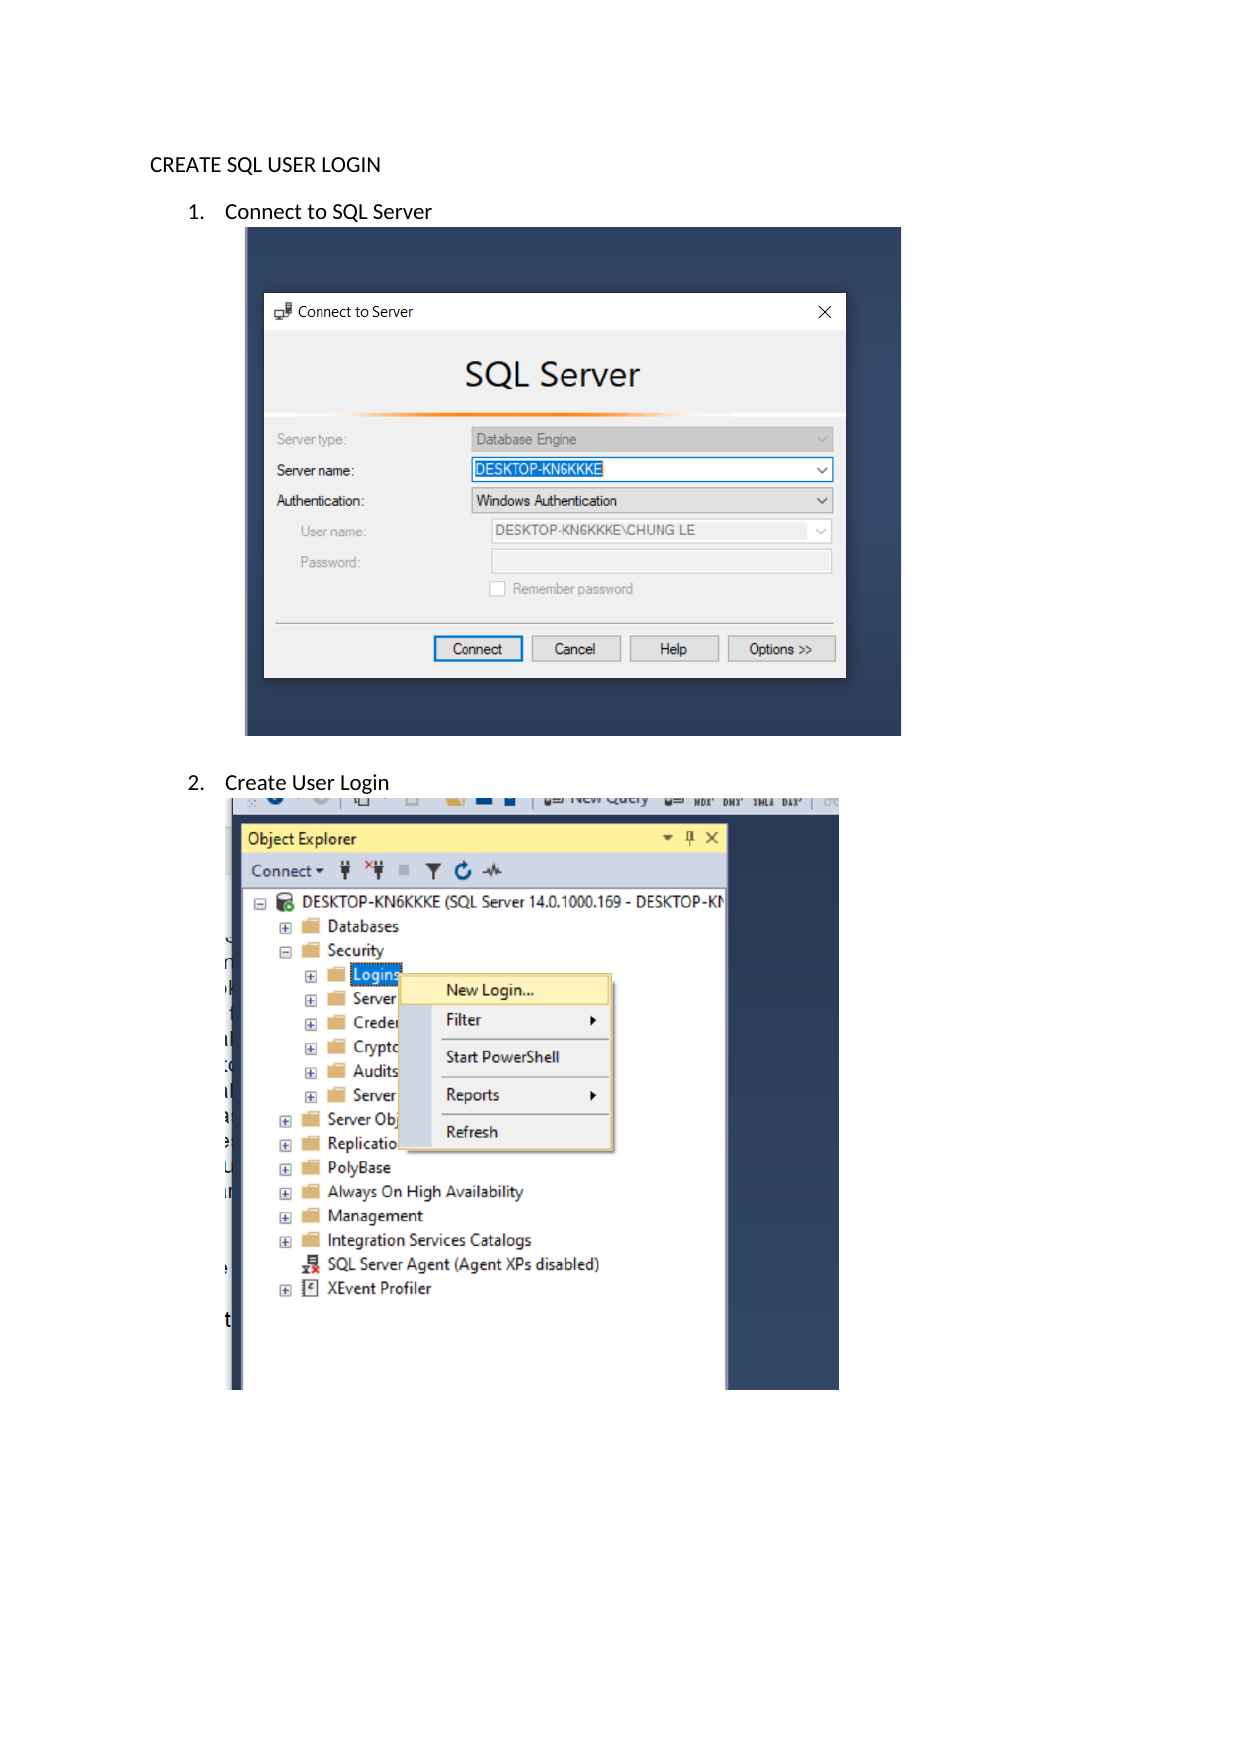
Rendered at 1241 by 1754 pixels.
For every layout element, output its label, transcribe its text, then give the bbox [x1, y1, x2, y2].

list Create User Login [187, 768, 1090, 796]
list Connect to SQL Server [187, 197, 1090, 225]
text CREATE SQL USER LOGIN [150, 150, 1090, 178]
picture [225, 227, 902, 736]
picture [225, 798, 839, 1390]
